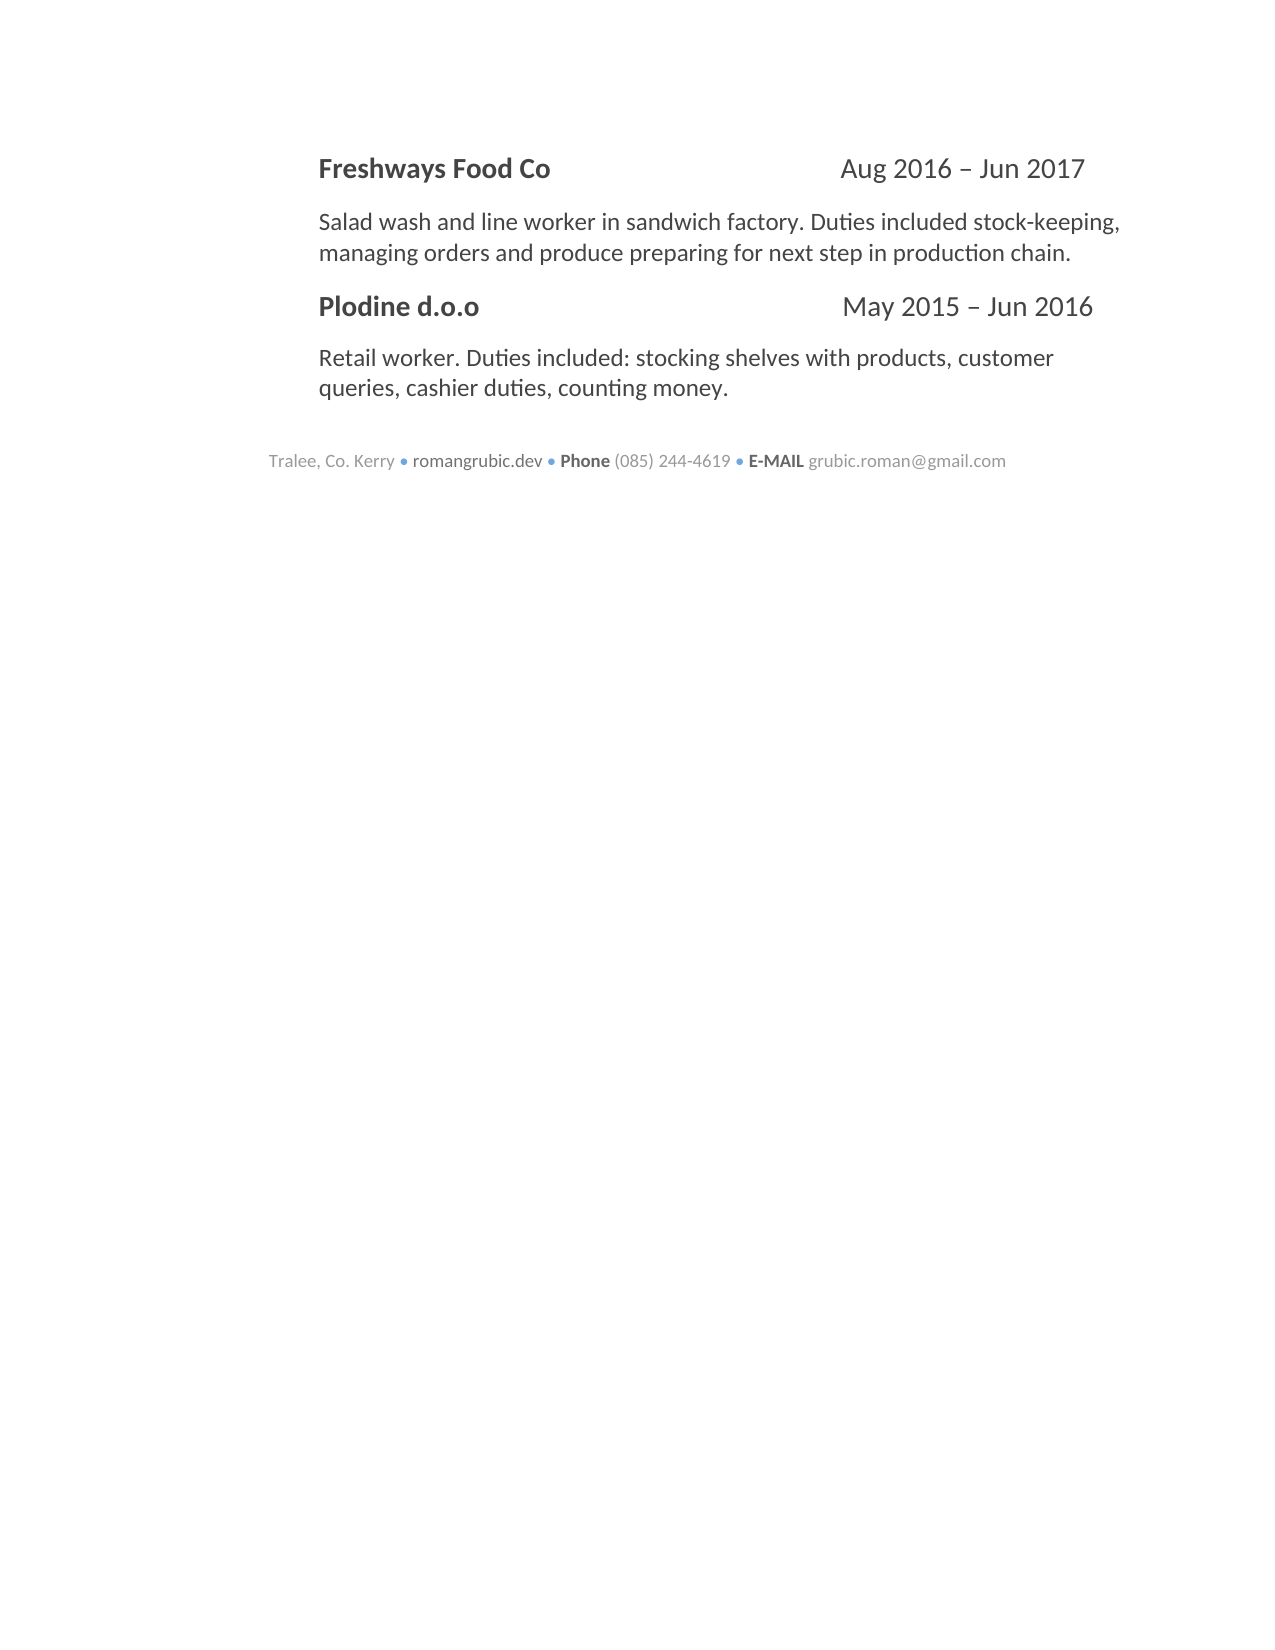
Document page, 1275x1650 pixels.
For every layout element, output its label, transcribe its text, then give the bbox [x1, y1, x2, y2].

text Tralee, Co. Kerry • romangrubic.dev • Phone (085) 244-4619 • E-MAIL grubic.roman@gmail.com [150, 449, 1125, 472]
text Plodine d.o.o May 2015 – Jun 2016 [319, 288, 1125, 324]
text Freshways Food Co Aug 2016 – Jun 2017 [319, 150, 1125, 186]
text Salad wash and line worker in sandwich factory. Duties included stock-keeping, managing orders and produce preparing for next step in production chain. [319, 206, 1125, 267]
text Retail worker. Duties included: stocking shelves with products, customer queries, cashier duties, counting money. [319, 342, 1125, 403]
